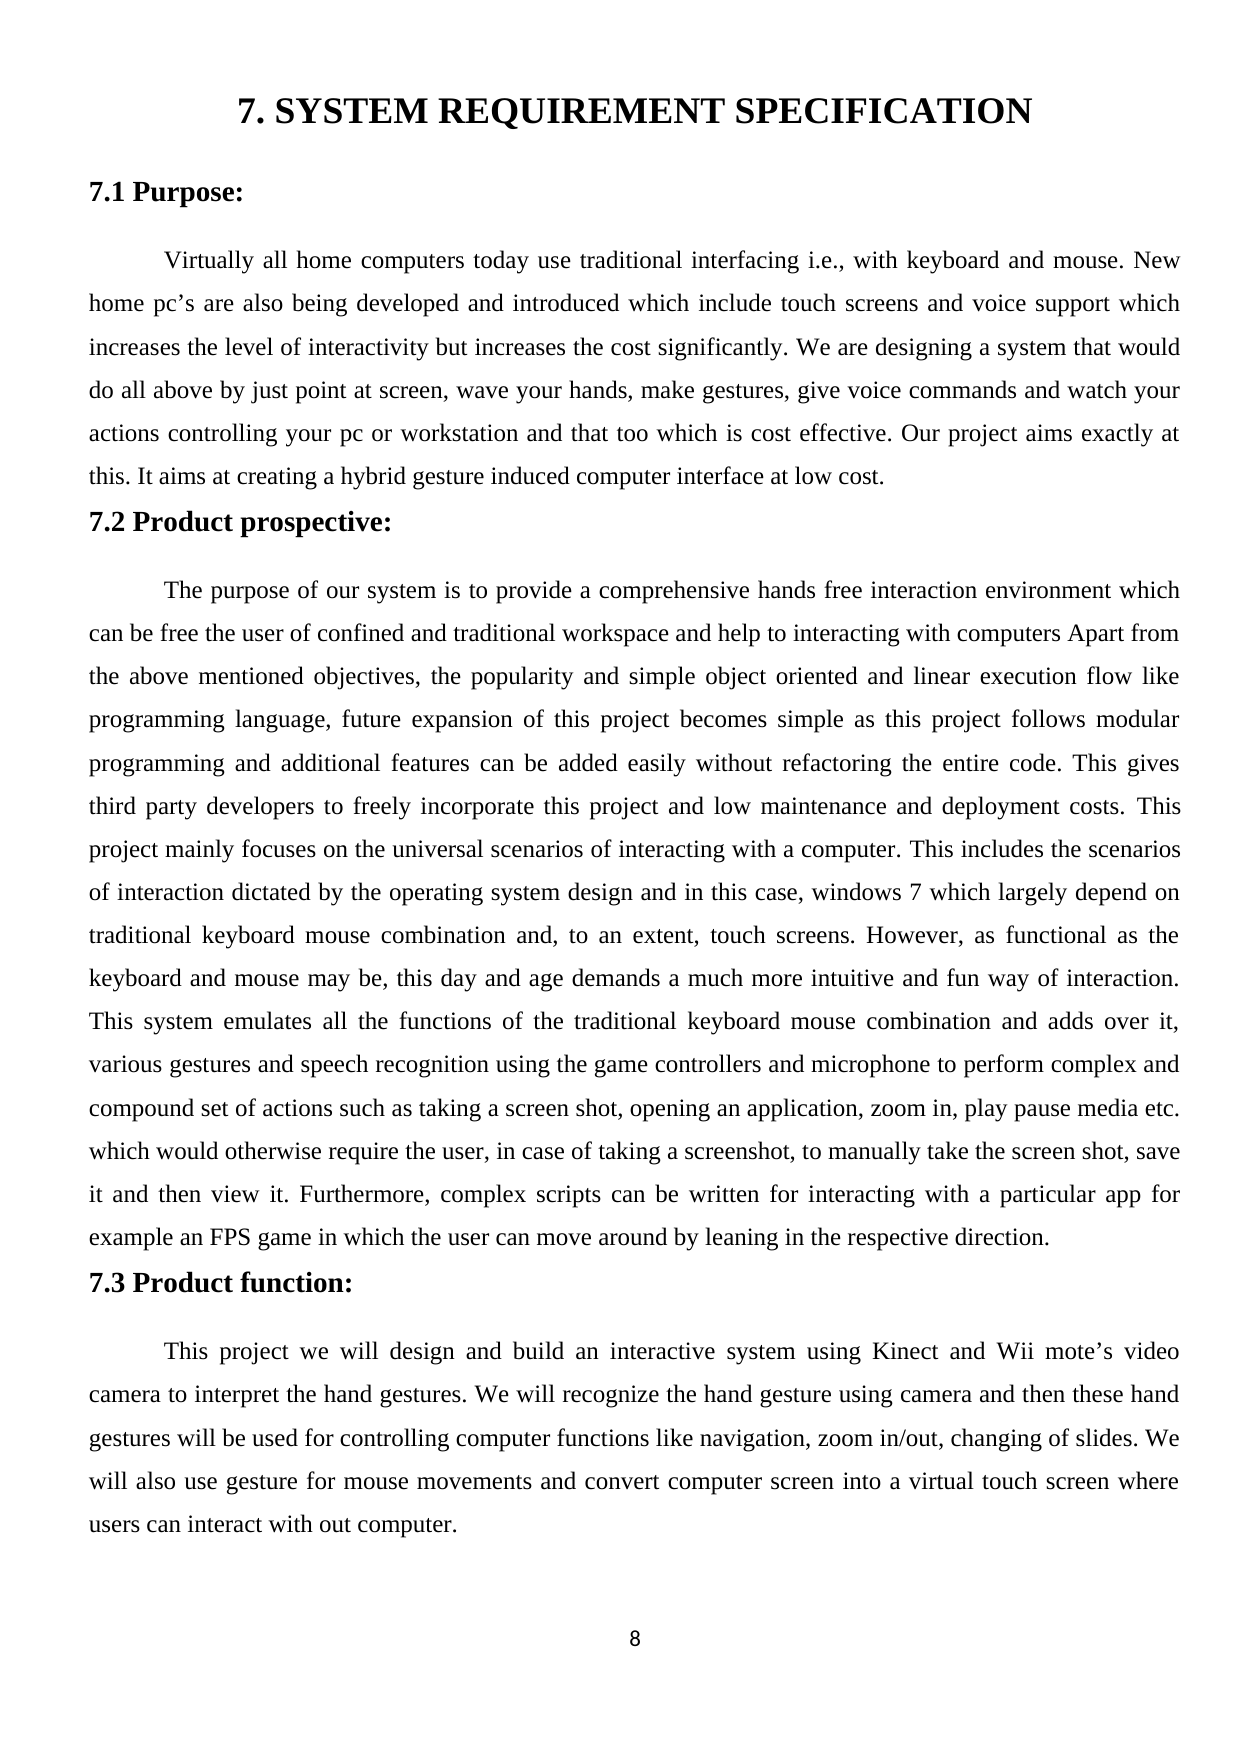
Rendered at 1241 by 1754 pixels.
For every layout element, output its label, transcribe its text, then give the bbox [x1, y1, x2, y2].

text 7.1 Purpose: [89, 174, 1181, 208]
text This project we will design and build an interactive system using Kinect and Wii mote’s video camera to interpret the hand gestures. We will recognize the hand gesture using camera and then these hand gestures will be used for controlling computer functions like navigation, zoom in/out, changing of slides. We will also use gesture for mouse movements and convert computer screen into a virtual touch screen where users can interact with out computer. [89, 1336, 1181, 1538]
text Virtually all home computers today use traditional interfacing i.e., with keyboard and mouse. New home pc’s are also being developed and introduced which include touch screens and voice support which increases the level of interactivity but increases the cost significantly. We are designing a system that would do all above by just point at screen, wave your hands, make gestures, give voice commands and watch your actions controlling your pc or workstation and that too which is cost effective. Our project aims exactly at this. It aims at creating a hybrid gesture induced computer interface at low cost. [89, 245, 1181, 490]
text The purpose of our system is to provide a comprehensive hands free interaction environment which can be free the user of confined and traditional workspace and help to interacting with computers Apart from the above mentioned objectives, the popularity and simple object oriented and linear execution flow like programming language, future expansion of this project becomes simple as this project follows modular programming and additional features can be added easily without refactoring the entire code. This gives third party developers to freely incorporate this project and low maintenance and deployment costs. This project mainly focuses on the universal scenarios of interacting with a computer. This includes the scenarios of interaction dictated by the operating system design and in this case, windows 7 which largely depend on traditional keyboard mouse combination and, to an extent, touch screens. However, as functional as the keyboard and mouse may be, this day and age demands a much more intuitive and fun way of interaction. This system emulates all the functions of the traditional keyboard mouse combination and adds over it, various gestures and speech recognition using the game controllers and microphone to perform complex and compound set of actions such as taking a screen shot, opening an application, zoom in, play pause media etc. which would otherwise require the user, in case of taking a screenshot, to manually take the screen shot, save it and then view it. Furthermore, complex scripts can be written for interacting with a particular app for example an FPS game in which the user can move around by leaning in the respective direction. [89, 575, 1181, 1251]
text 7.3 Product function: [89, 1265, 1181, 1299]
text 7.2 Product prospective: [89, 504, 1181, 538]
text 7. SYSTEM REQUIREMENT SPECIFICATION [89, 89, 1181, 132]
